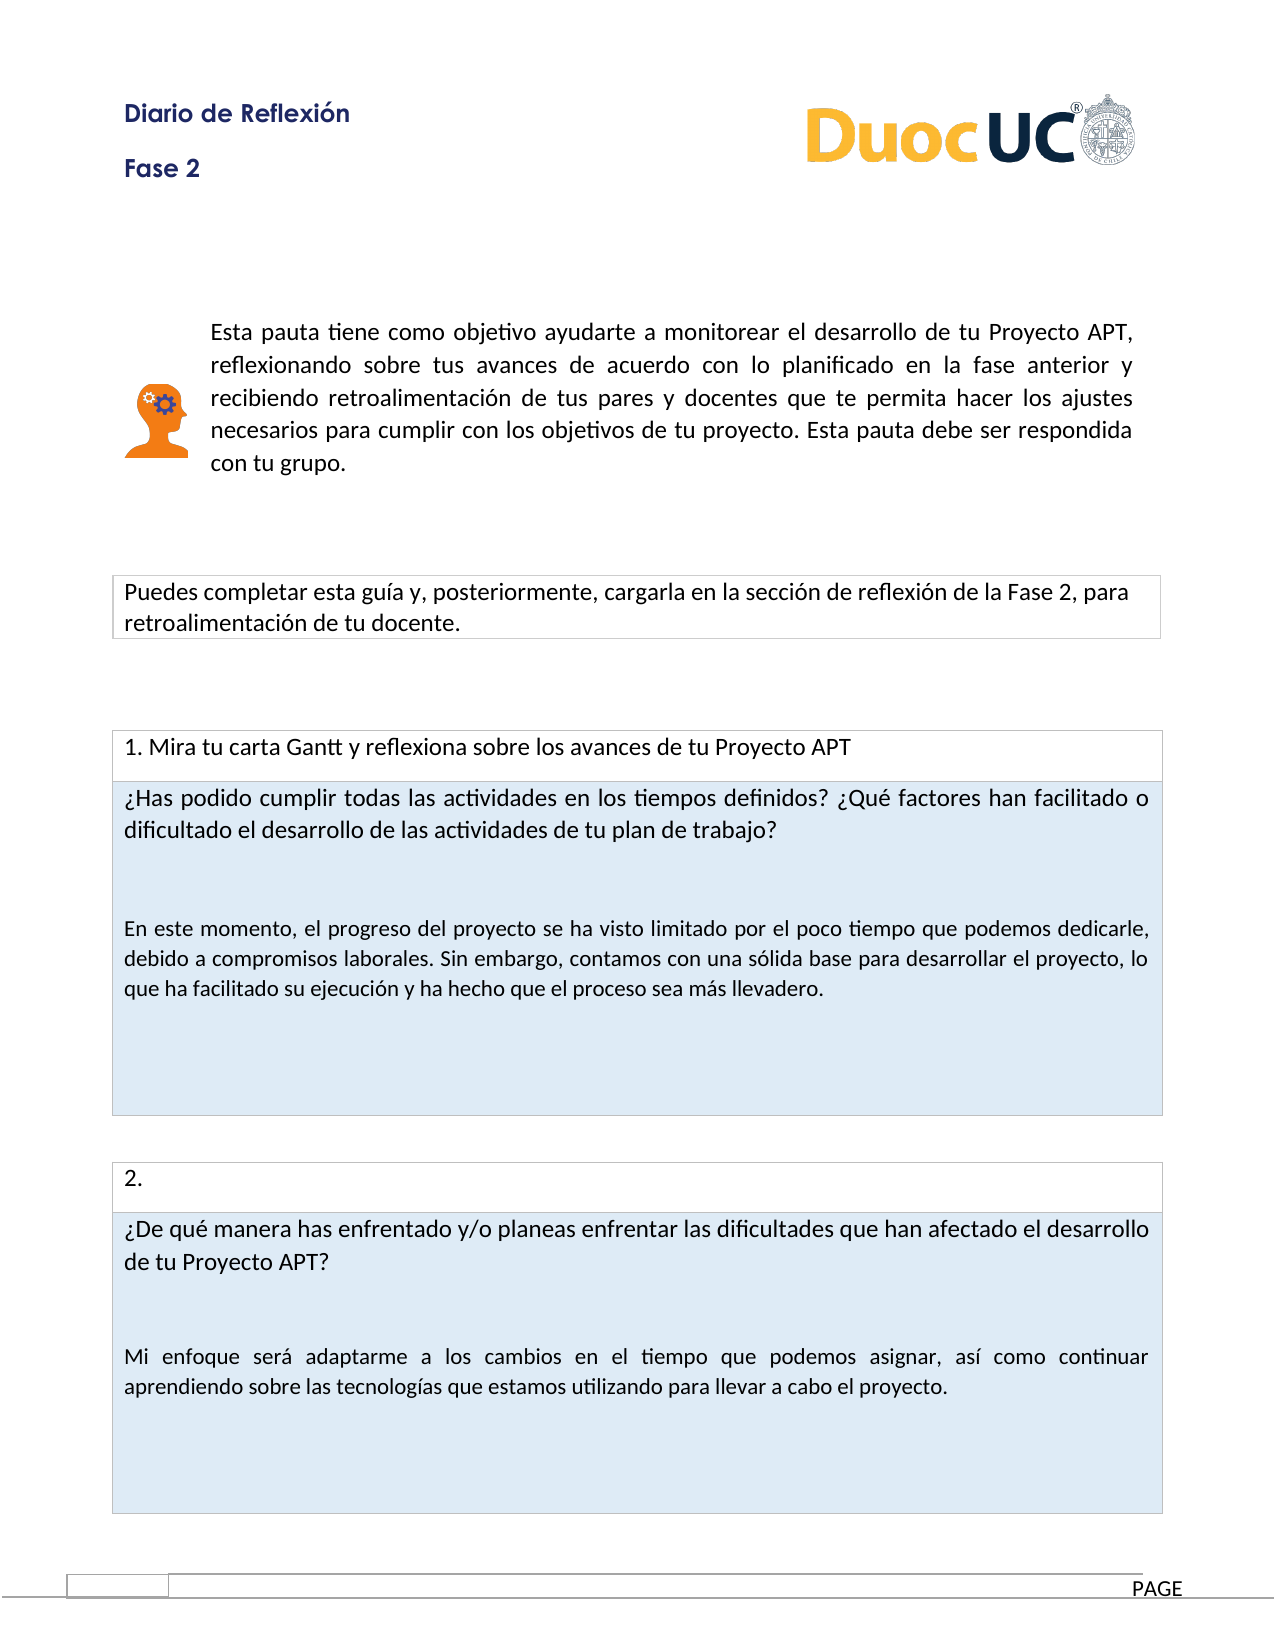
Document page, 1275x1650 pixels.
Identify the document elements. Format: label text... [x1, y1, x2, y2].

table_cell ¿Has podido cumplir todas las actividades en los tiempos definidos? ¿Qué factores han facilitado o dificultado el desarrollo de las actividades de tu plan de trabajo? En este momento, el progreso del proyecto se ha visto limitado por el poco tiempo que podemos dedicarle, debido a compromisos laborales. Sin embargo, contamos con una sólida base para desarrollar el proyecto, lo que ha facilitado su ejecución y ha hecho que el proceso sea más llevadero. [113, 782, 1162, 1115]
table_header Puedes completar esta guía y, posteriormente, cargarla en la sección de reflexión de la Fase 2, para retroalimentación de tu docente. [114, 576, 1160, 637]
table_header Esta pauta tiene como objetivo ayudarte a monitorear el desarrollo de tu Proyecto APT, reflexionando sobre tus avances de acuerdo con lo planificado en la fase anterior y recibiendo retroalimentación de tus pares y docentes que te permita hacer los ajustes necesarios para cumplir con los objetivos de tu proyecto. Esta pauta debe ser respondida con tu grupo. [199, 316, 1146, 544]
table_header [112, 316, 199, 544]
picture [123, 384, 188, 458]
table_header 1. Mira tu carta Gantt y reflexiona sobre los avances de tu Proyecto APT [113, 731, 1162, 781]
table_cell ¿De qué manera has enfrentado y/o planeas enfrentar las dificultades que han afectado el desarrollo de tu Proyecto APT? Mi enfoque será adaptarme a los cambios en el tiempo que podemos asignar, así como continuar aprendiendo sobre las tecnologías que estamos utilizando para llevar a cabo el proyecto. [113, 1213, 1162, 1513]
picture [807, 94, 1135, 165]
table_header 2. [113, 1163, 1162, 1212]
